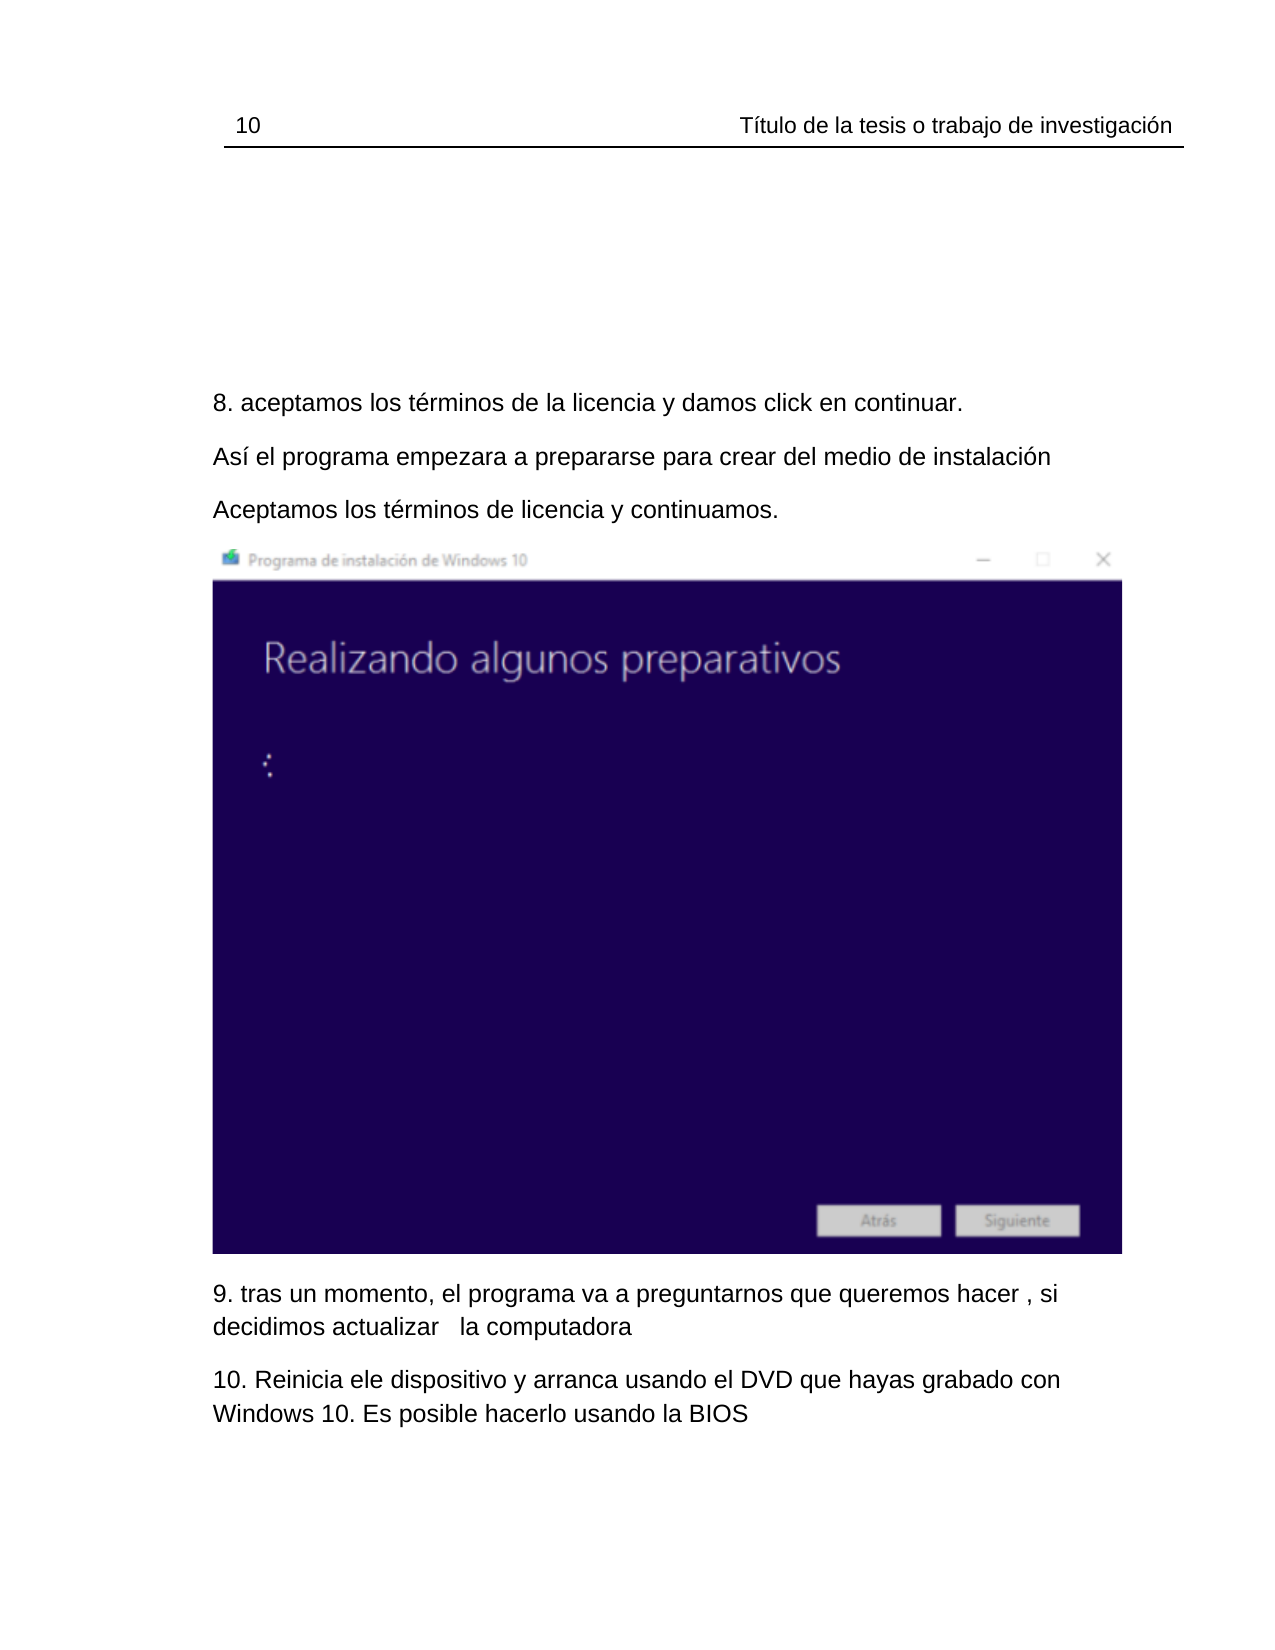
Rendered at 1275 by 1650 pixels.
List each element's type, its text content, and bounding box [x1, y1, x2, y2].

text Así el programa empezara a prepararse para crear del medio de instalación [213, 441, 1125, 470]
picture [212, 549, 1123, 1254]
text 8. aceptamos los términos de la licencia y damos click en continuar. [213, 388, 1125, 416]
text 9. tras un momento, el programa va a preguntarnos que queremos hacer , si decidimos actualizar la computadora [213, 1279, 1125, 1340]
text 10. Reinicia ele dispositivo y arranca usando el DVD que hayas grabado con Windows 10. Es posible hacerlo usando la BIOS [213, 1366, 1125, 1427]
text Aceptamos los términos de licencia y continuamos. [213, 495, 1125, 524]
